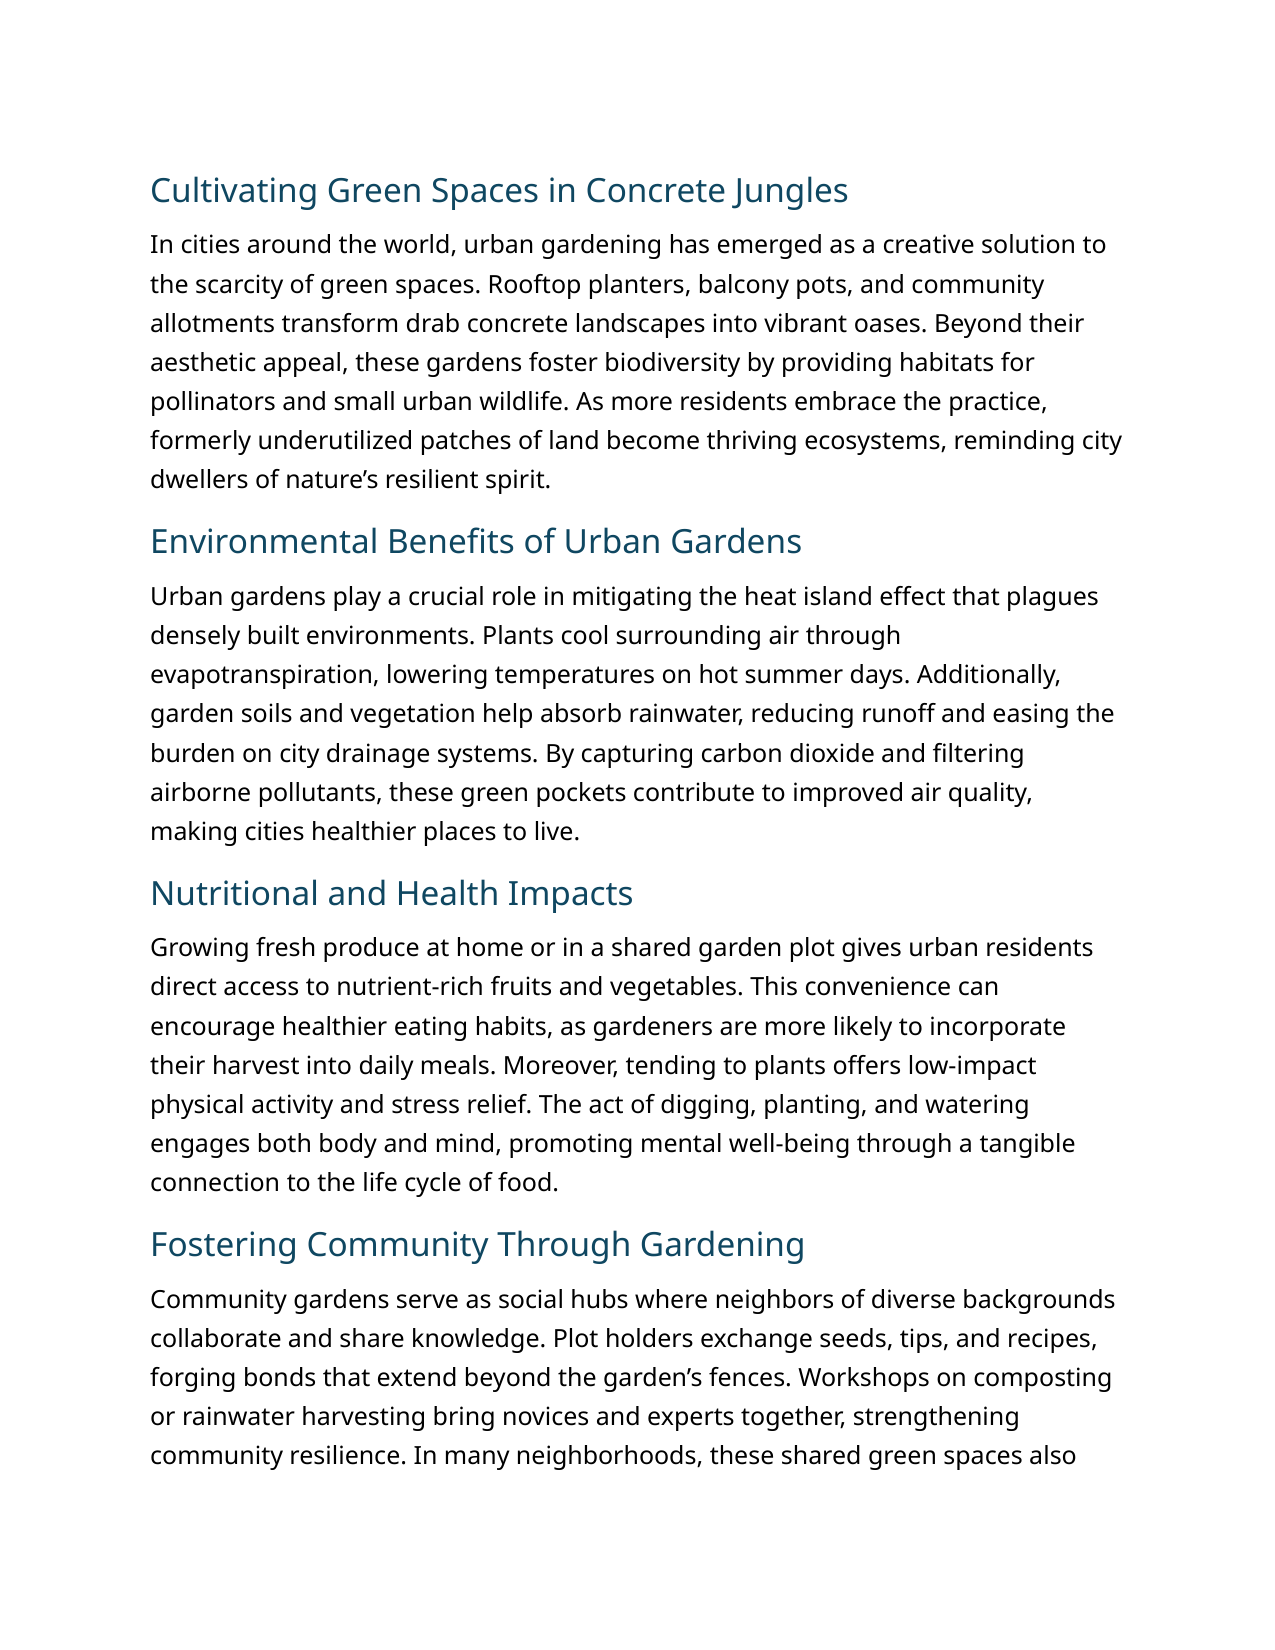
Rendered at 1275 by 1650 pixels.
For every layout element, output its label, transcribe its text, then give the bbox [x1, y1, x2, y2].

subtitle Fostering Community Through Gardening [150, 1221, 1125, 1266]
subtitle Cultivating Green Spaces in Concrete Jungles [150, 167, 1125, 212]
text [150, 1281, 1125, 1472]
subtitle Environmental Benefits of Urban Gardens [150, 518, 1125, 563]
text Urban gardens play a crucial role in mitigating the heat island effect that plagues densely built environments. Plants cool surrounding air through evapotranspiration, lowering temperatures on hot summer days. Additionally, garden soils and vegetation help absorb rainwater, reducing runoff and easing the burden on city drainage systems. By capturing carbon dioxide and filtering airborne pollutants, these green pockets contribute to improved air quality, making cities healthier places to live. [150, 578, 1125, 848]
text Growing fresh produce at home or in a shared garden plot gives urban residents direct access to nutrient-rich fruits and vegetables. This convenience can encourage healthier eating habits, as gardeners are more likely to incorporate their harvest into daily meals. Moreover, tending to plants offers low-impact physical activity and stress relief. The act of digging, planting, and watering engages both body and mind, promoting mental well-being through a tangible connection to the life cycle of food. [150, 930, 1125, 1199]
text In cities around the world, urban gardening has emerged as a creative solution to the scarcity of green spaces. Rooftop planters, balcony pots, and community allotments transform drab concrete landscapes into vibrant oases. Beyond their aesthetic appeal, these gardens foster biodiversity by providing habitats for pollinators and small urban wildlife. As more residents embrace the practice, formerly underutilized patches of land become thriving ecosystems, reminding city dwellers of nature’s resilient spirit. [150, 227, 1125, 496]
subtitle Nutritional and Health Impacts [150, 869, 1125, 915]
